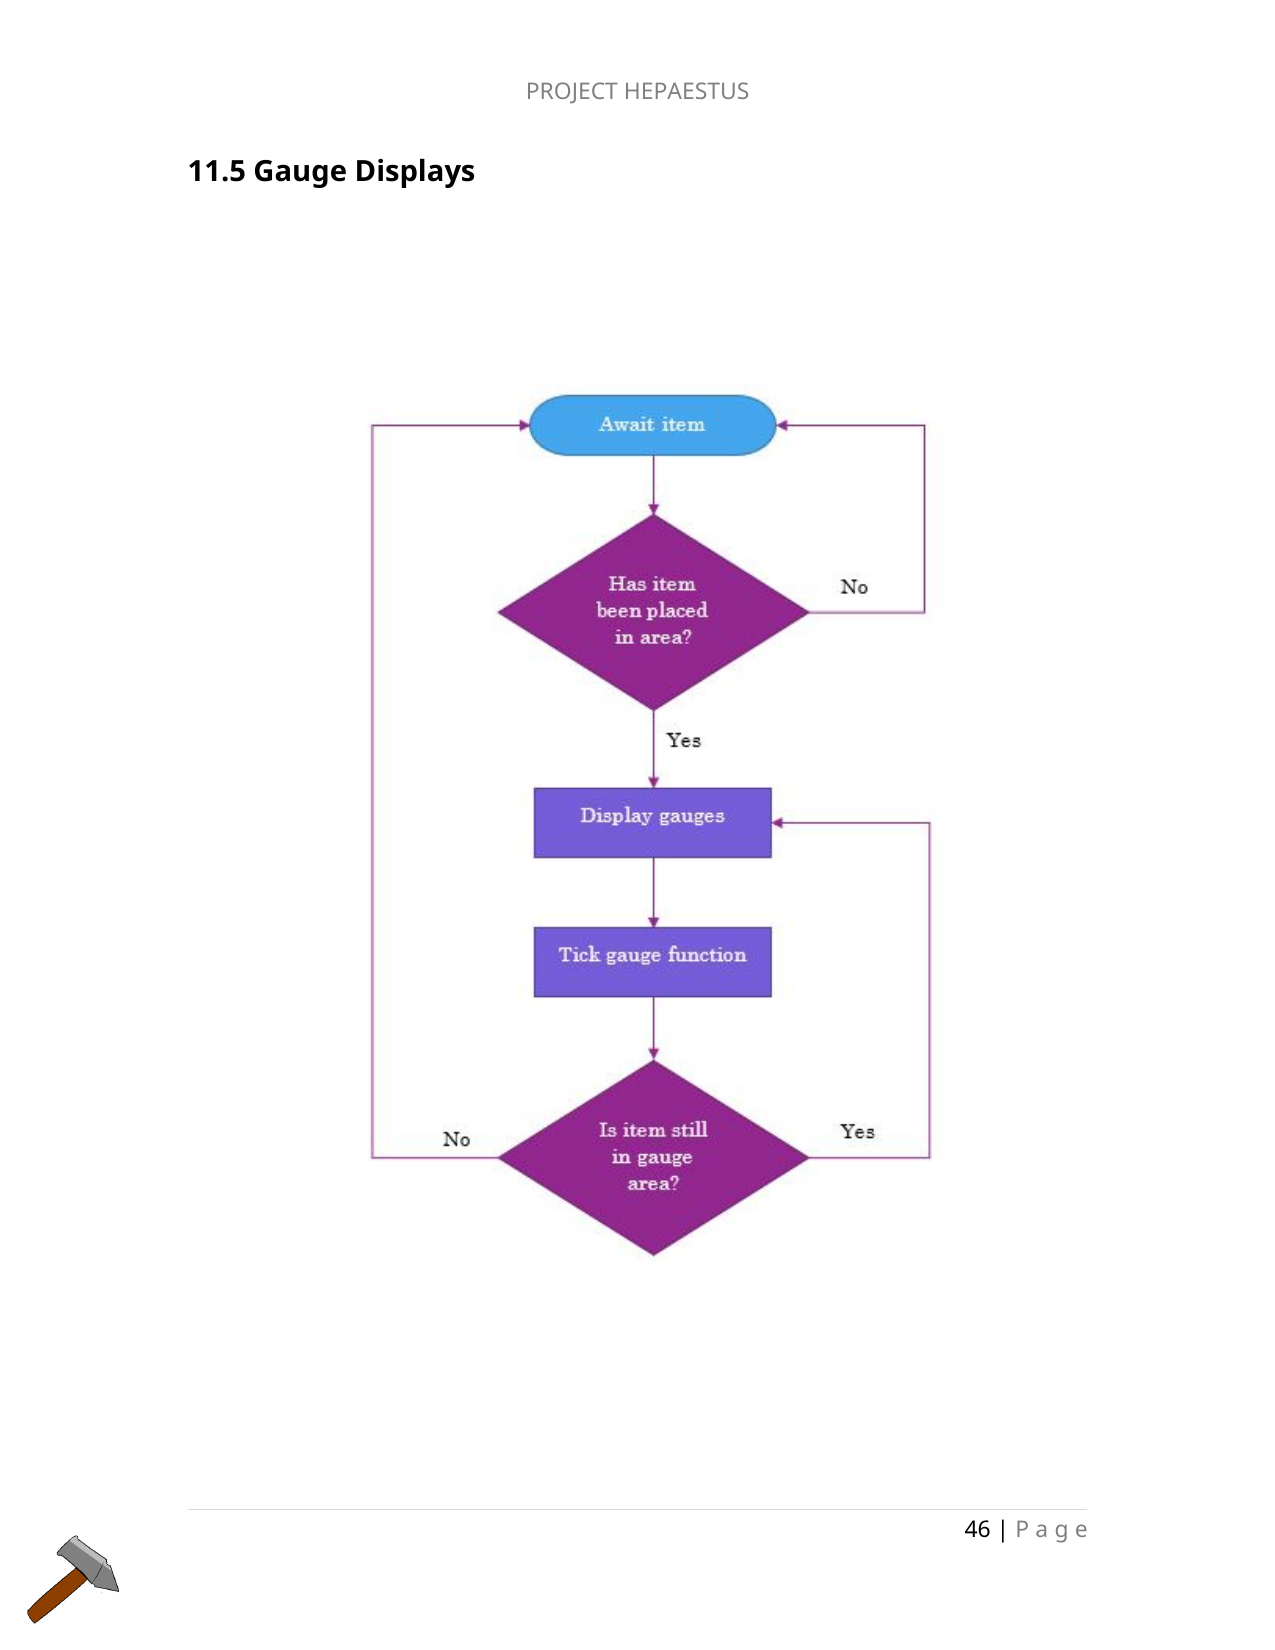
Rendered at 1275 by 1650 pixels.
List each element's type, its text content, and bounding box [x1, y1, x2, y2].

picture [17, 1531, 126, 1631]
picture [293, 367, 982, 1295]
subtitle 11.5 Gauge Displays [187, 150, 1087, 190]
